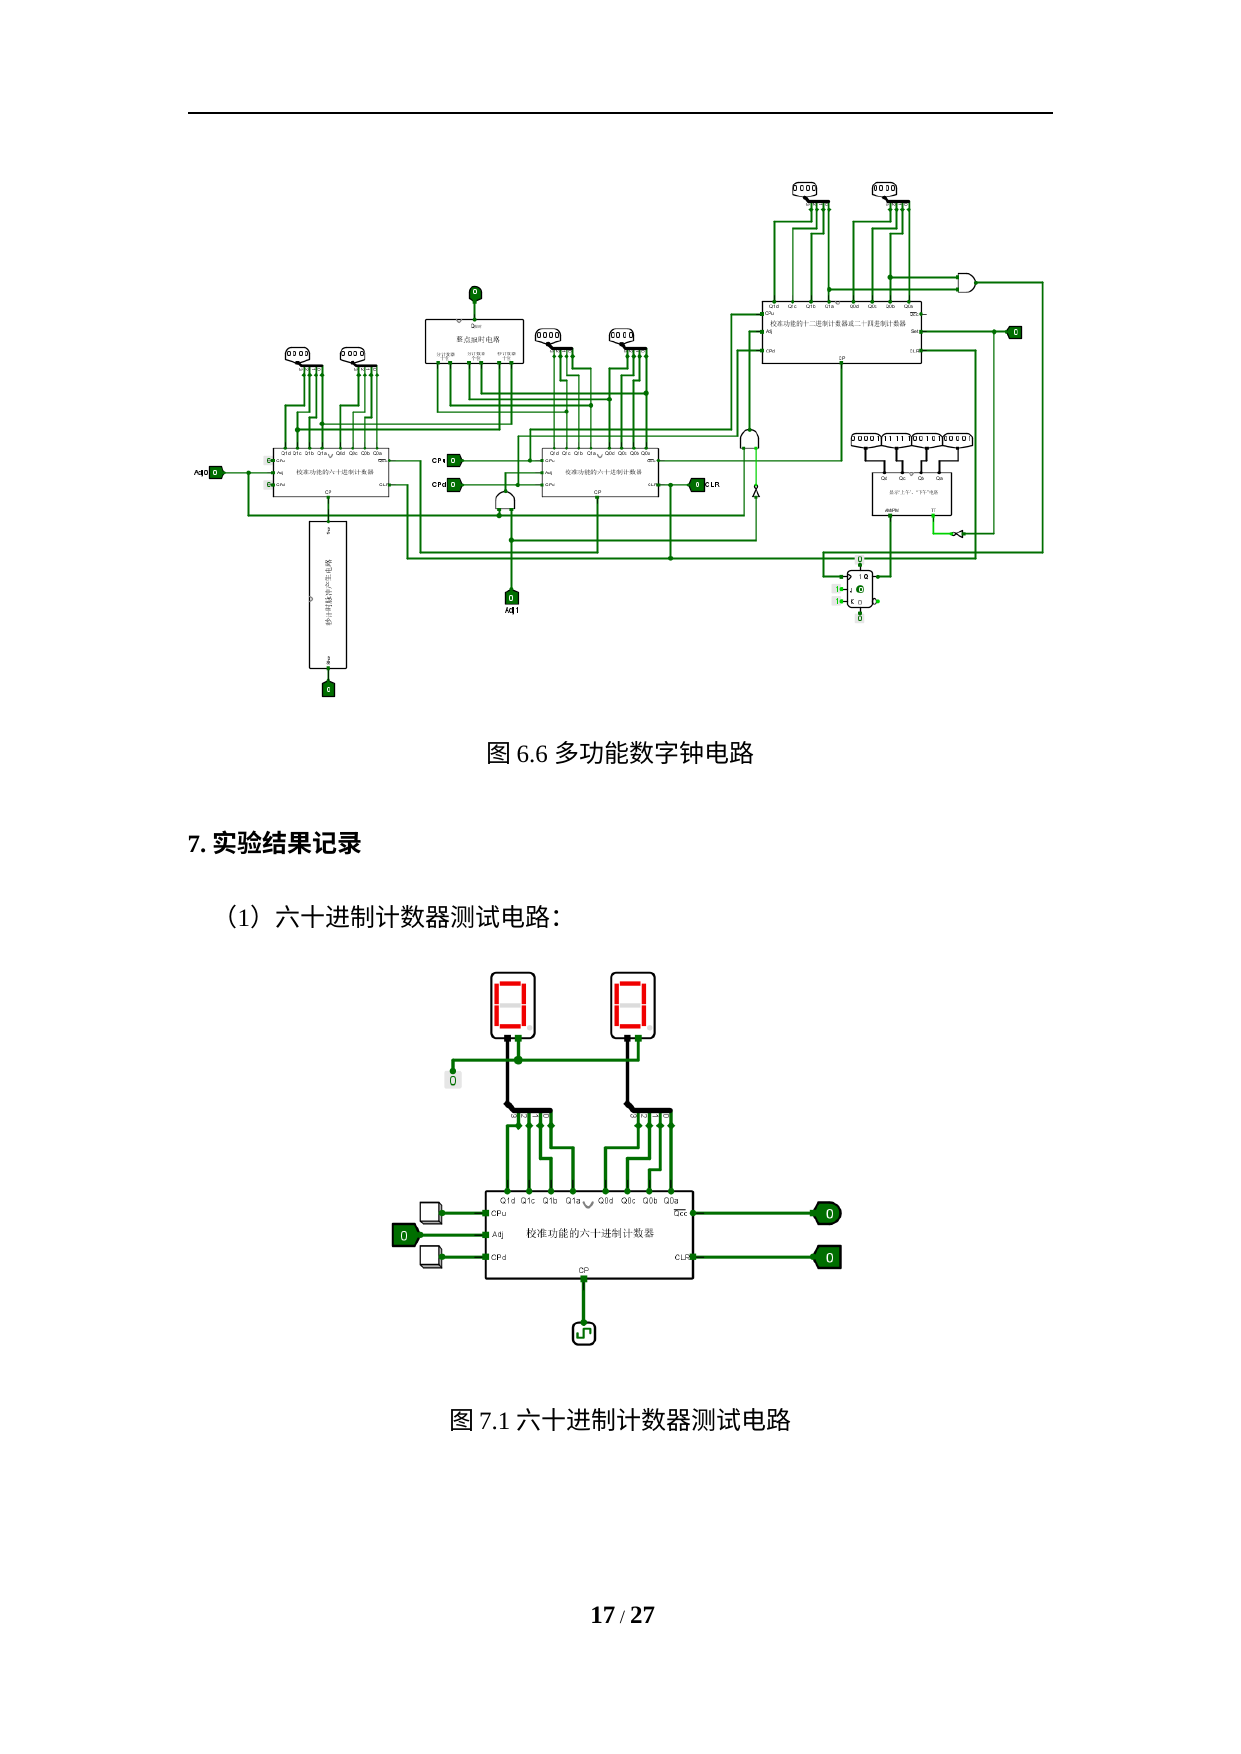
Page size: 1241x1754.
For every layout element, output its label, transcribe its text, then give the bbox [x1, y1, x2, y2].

picture [368, 957, 872, 1361]
picture [187, 173, 1053, 700]
text （1）六十进制计数器测试电路： [187, 883, 1053, 948]
text 图7.1 六十进制计数器测试电路 [187, 1386, 1053, 1451]
text 图6.6 多功能数字钟电路 [187, 719, 1053, 784]
subtitle 7. 实验结果记录 [187, 809, 1053, 874]
